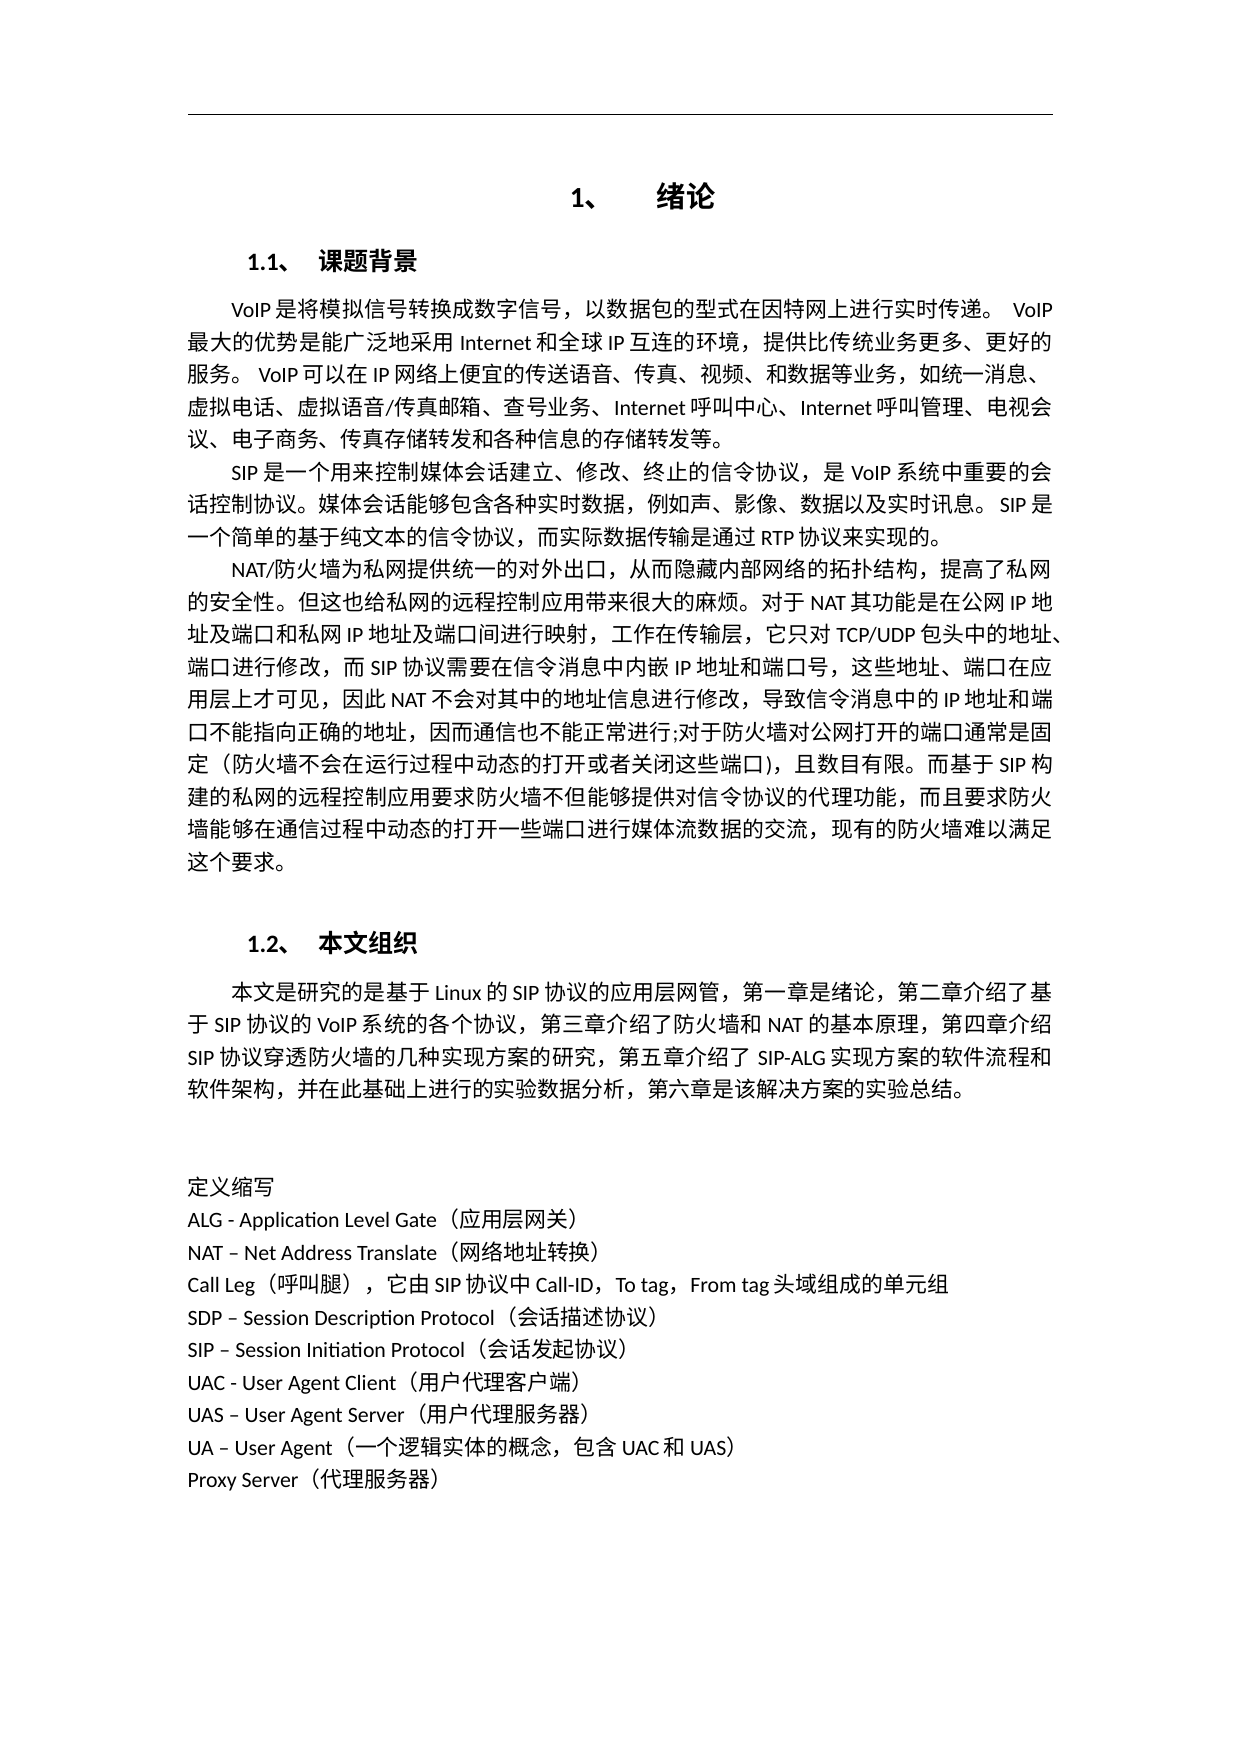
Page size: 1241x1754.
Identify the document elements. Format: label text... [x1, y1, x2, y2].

text Call Leg（呼叫腿），它由SIP协议中Call-ID，To tag，From tag头域组成的单元组 [187, 1267, 1053, 1299]
text SIP是一个用来控制媒体会话建立、修改、终止的信令协议，是VoIP系统中重要的会话控制协议。媒体会话能够包含各种实时数据，例如声、影像、数据以及实时讯息。SIP是一个简单的基于纯文本的信令协议，而实际数据传输是通过RTP协议来实现的。 [187, 454, 1053, 552]
text Proxy Server（代理服务器） [187, 1462, 1053, 1494]
text VoIP是将模拟信号转换成数字信号，以数据包的型式在因特网上进行实时传递。 VoIP最大的优势是能广泛地采用Internet和全球IP互连的环境，提供比传统业务更多、更好的服务。 VoIP可以在IP网络上便宜的传送语音、传真、视频、和数据等业务，如统一消息、虚拟电话、虚拟语音/传真邮箱、查号业务、Internet呼叫中心、Internet呼叫管理、电视会议、电子商务、传真存储转发和各种信息的存储转发等。 [187, 292, 1053, 454]
text SDP – Session Description Protocol（会话描述协议） [187, 1299, 1053, 1332]
text 绪论 [232, 162, 1053, 227]
text 本文是研究的是基于Linux的SIP协议的应用层网管，第一章是绪论，第二章介绍了基于SIP协议的VoIP系统的各个协议，第三章介绍了防火墙和NAT的基本原理，第四章介绍SIP协议穿透防火墙的几种实现方案的研究，第五章介绍了SIP-ALG实现方案的软件流程和软件架构，并在此基础上进行的实验数据分析，第六章是该解决方案的实验总结。 [187, 974, 1053, 1104]
text NAT/防火墙为私网提供统一的对外出口，从而隐藏内部网络的拓扑结构，提高了私网的安全性。但这也给私网的远程控制应用带来很大的麻烦。对于NAT其功能是在公网IP地址及端口和私网IP地址及端口间进行映射，工作在传输层，它只对TCP/UDP包头中的地址、端口进行修改，而SIP协议需要在信令消息中内嵌IP地址和端口号，这些地址、端口在应用层上才可见，因此NAT不会对其中的地址信息进行修改，导致信令消息中的IP地址和端口不能指向正确的地址，因而通信也不能正常进行;对于防火墙对公网打开的端口通常是固定（防火墙不会在运行过程中动态的打开或者关闭这些端口)，且数目有限。而基于SIP构建的私网的远程控制应用要求防火墙不但能够提供对信令协议的代理功能，而且要求防火墙能够在通信过程中动态的打开一些端口进行媒体流数据的交流，现有的防火墙难以满足这个要求。 [187, 552, 1053, 877]
text NAT – Net Address Translate（网络地址转换） [187, 1234, 1053, 1267]
text 本文组织 [247, 909, 1053, 974]
text UAC - User Agent Client（用户代理客户端） [187, 1364, 1053, 1397]
text UAS – User Agent Server（用户代理服务器） [187, 1397, 1053, 1429]
text 定义缩写 [187, 1169, 1053, 1202]
text ALG - Application Level Gate（应用层网关） [187, 1202, 1053, 1234]
text 课题背景 [247, 227, 1053, 292]
text UA – User Agent（一个逻辑实体的概念，包含UAC和UAS） [187, 1429, 1053, 1462]
text SIP – Session Initiation Protocol（会话发起协议） [187, 1332, 1053, 1364]
